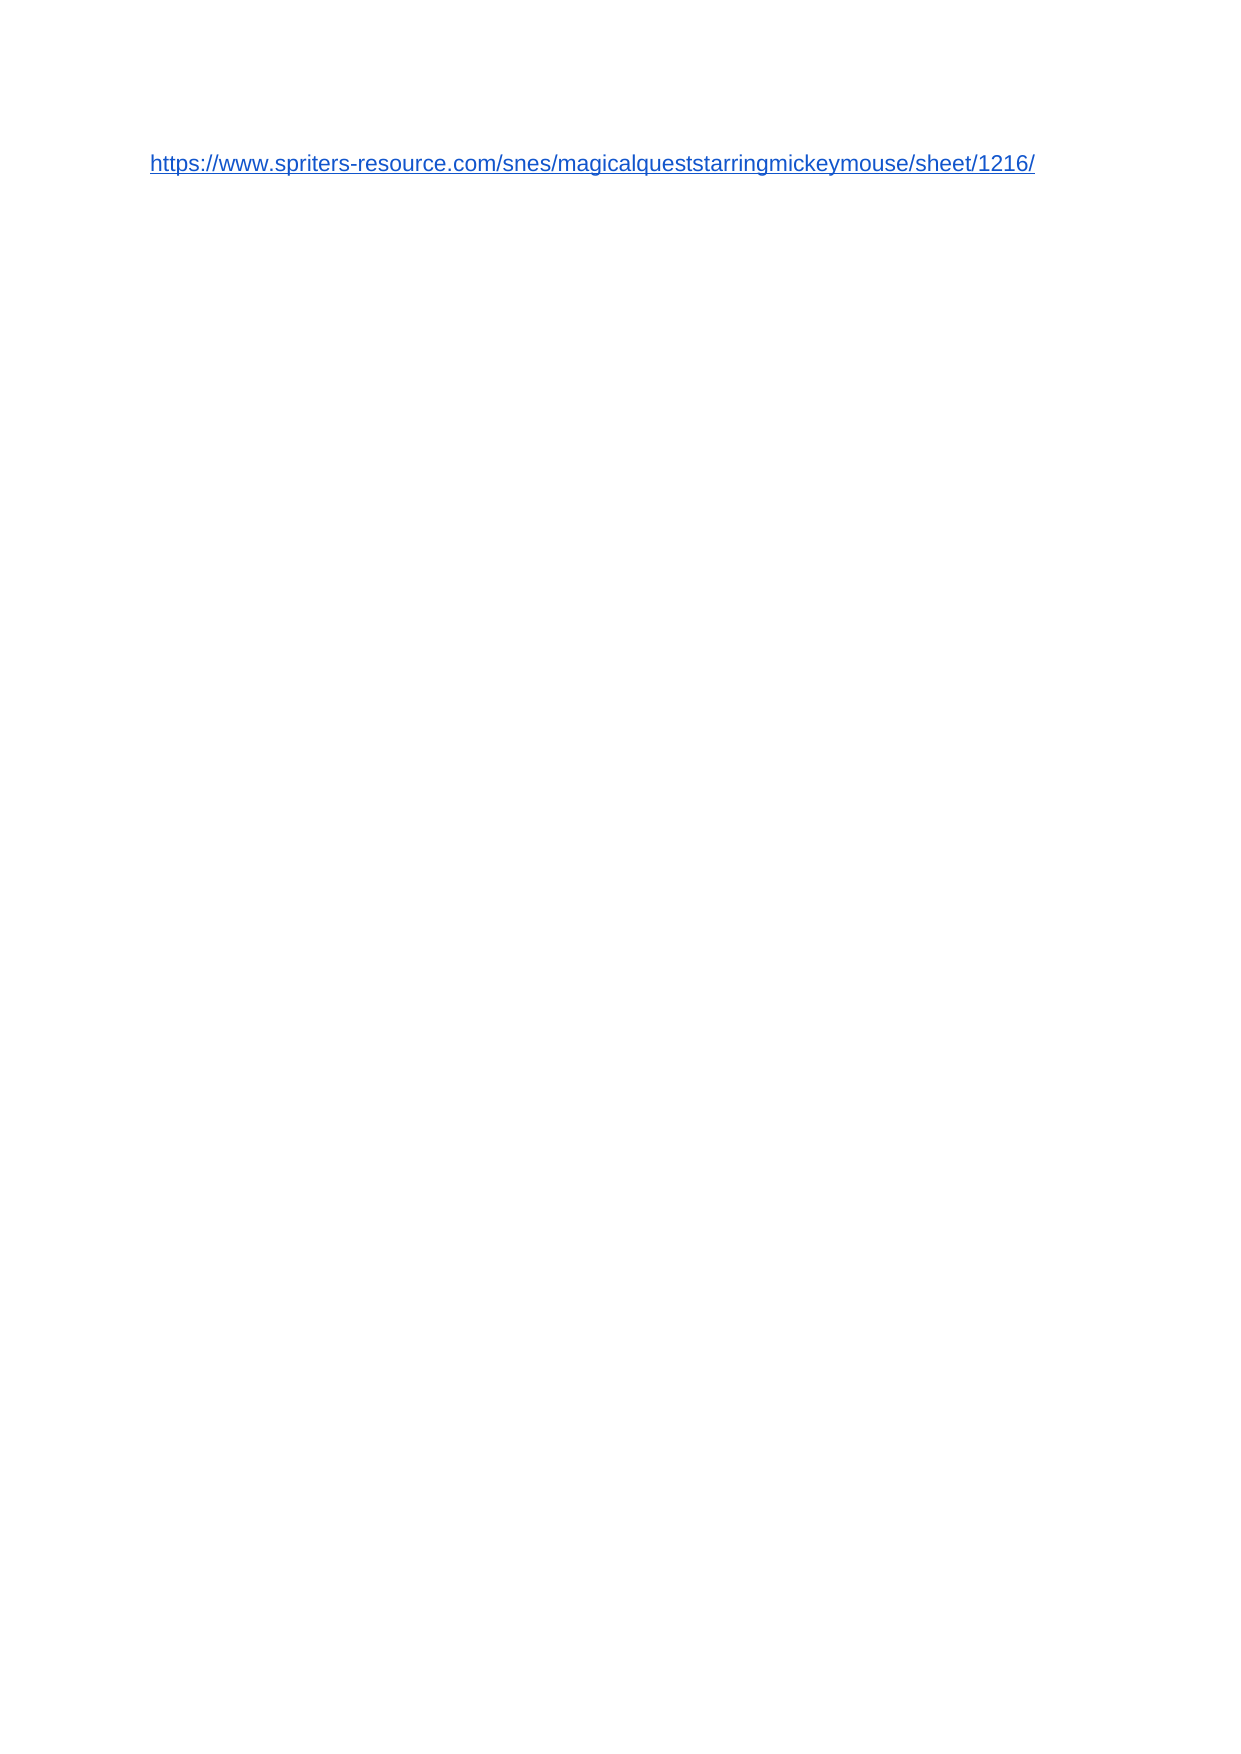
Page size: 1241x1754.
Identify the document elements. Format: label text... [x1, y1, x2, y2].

text https://www.spriters-resource.com/snes/magicalqueststarringmickeymouse/sheet/1216/ [150, 150, 1090, 176]
